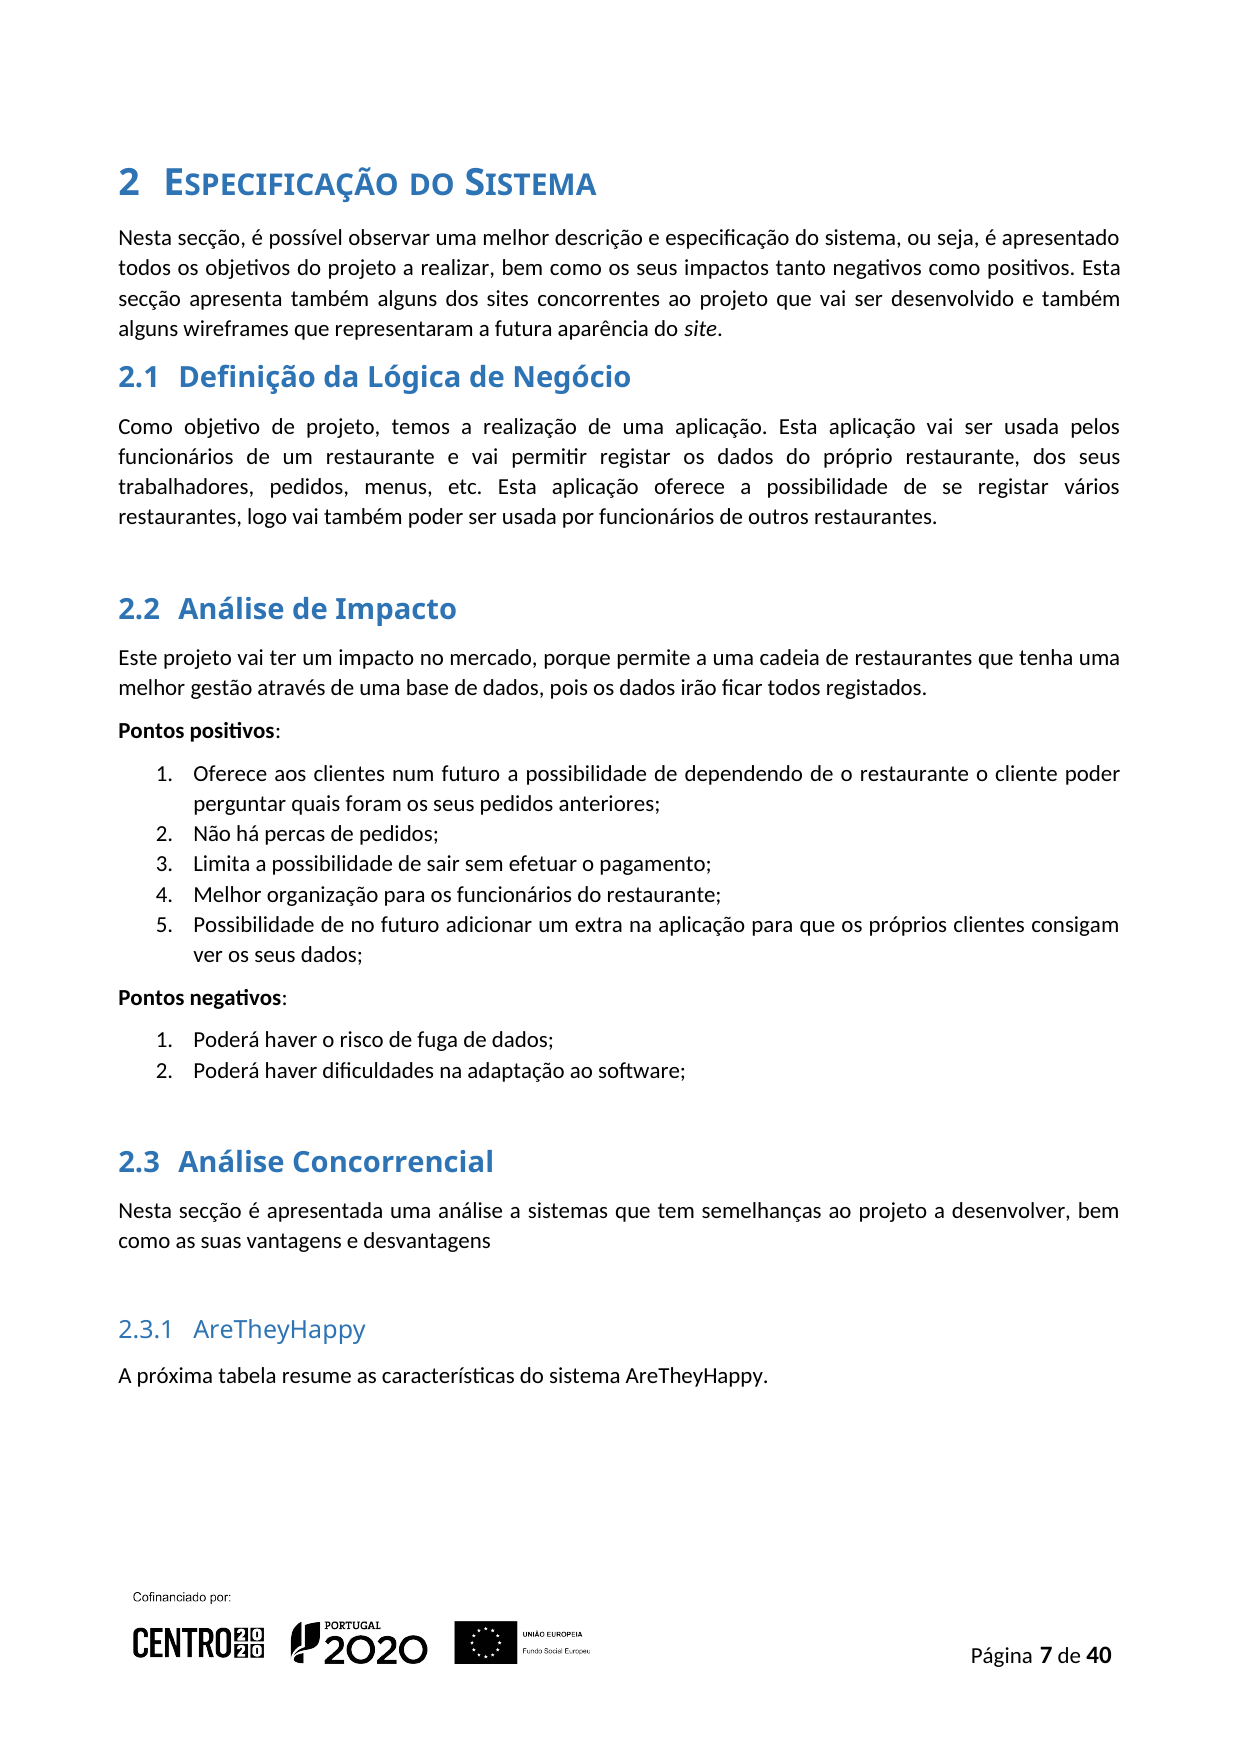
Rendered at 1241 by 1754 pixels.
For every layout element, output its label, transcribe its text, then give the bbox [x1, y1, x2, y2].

subtitle Definição da Lógica de Negócio [118, 357, 1122, 396]
text Pontos positivos: [118, 716, 1122, 744]
subtitle Análise Concorrencial [118, 1141, 1122, 1181]
picture [133, 1592, 590, 1664]
list Oferece aos clientes num futuro a possibilidade de dependendo de o restaurante o cliente poder perguntar quais foram os seus pedidos anteriores; [156, 759, 1122, 817]
list Limita a possibilidade de sair sem efetuar o pagamento; [156, 849, 1122, 877]
text Este projeto vai ter um impacto no mercado, porque permite a uma cadeia de restaurantes que tenha uma melhor gestão através de uma base de dados, pois os dados irão ficar todos registados. [118, 643, 1122, 701]
list Melhor organização para os funcionários do restaurante; [156, 880, 1122, 908]
list Poderá haver dificuldades na adaptação ao software; [156, 1056, 1122, 1084]
list Não há percas de pedidos; [156, 819, 1122, 847]
text Nesta secção, é possível observar uma melhor descrição e especificação do sistema, ou seja, é apresentado todos os objetivos do projeto a realizar, bem como os seus impactos tanto negativos como positivos. Esta secção apresenta também alguns dos sites concorrentes ao projeto que vai ser desenvolvido e também alguns wireframes que representaram a futura aparência do site. [118, 223, 1122, 342]
list Possibilidade de no futuro adicionar um extra na aplicação para que os próprios clientes consigam ver os seus dados; [156, 910, 1122, 968]
text Pontos negativos: [118, 983, 1122, 1011]
list Poderá haver o risco de fuga de dados; [156, 1026, 1122, 1053]
text A próxima tabela resume as características do sistema AreTheyHappy. [118, 1361, 1122, 1389]
text Nesta secção é apresentada uma análise a sistemas que tem semelhanças ao projeto a desenvolver, bem como as suas vantagens e desvantagens [118, 1196, 1122, 1255]
subtitle Especificação do Sistema [118, 156, 1122, 207]
subtitle AreTheyHappy [118, 1312, 1122, 1346]
subtitle Análise de Impacto [118, 588, 1122, 628]
text Como objetivo de projeto, temos a realização de uma aplicação. Esta aplicação vai ser usada pelos funcionários de um restaurante e vai permitir registar os dados do próprio restaurante, dos seus trabalhadores, pedidos, menus, etc. Esta aplicação oferece a possibilidade de se registar vários restaurantes, logo vai também poder ser usada por funcionários de outros restaurantes. [118, 412, 1122, 531]
